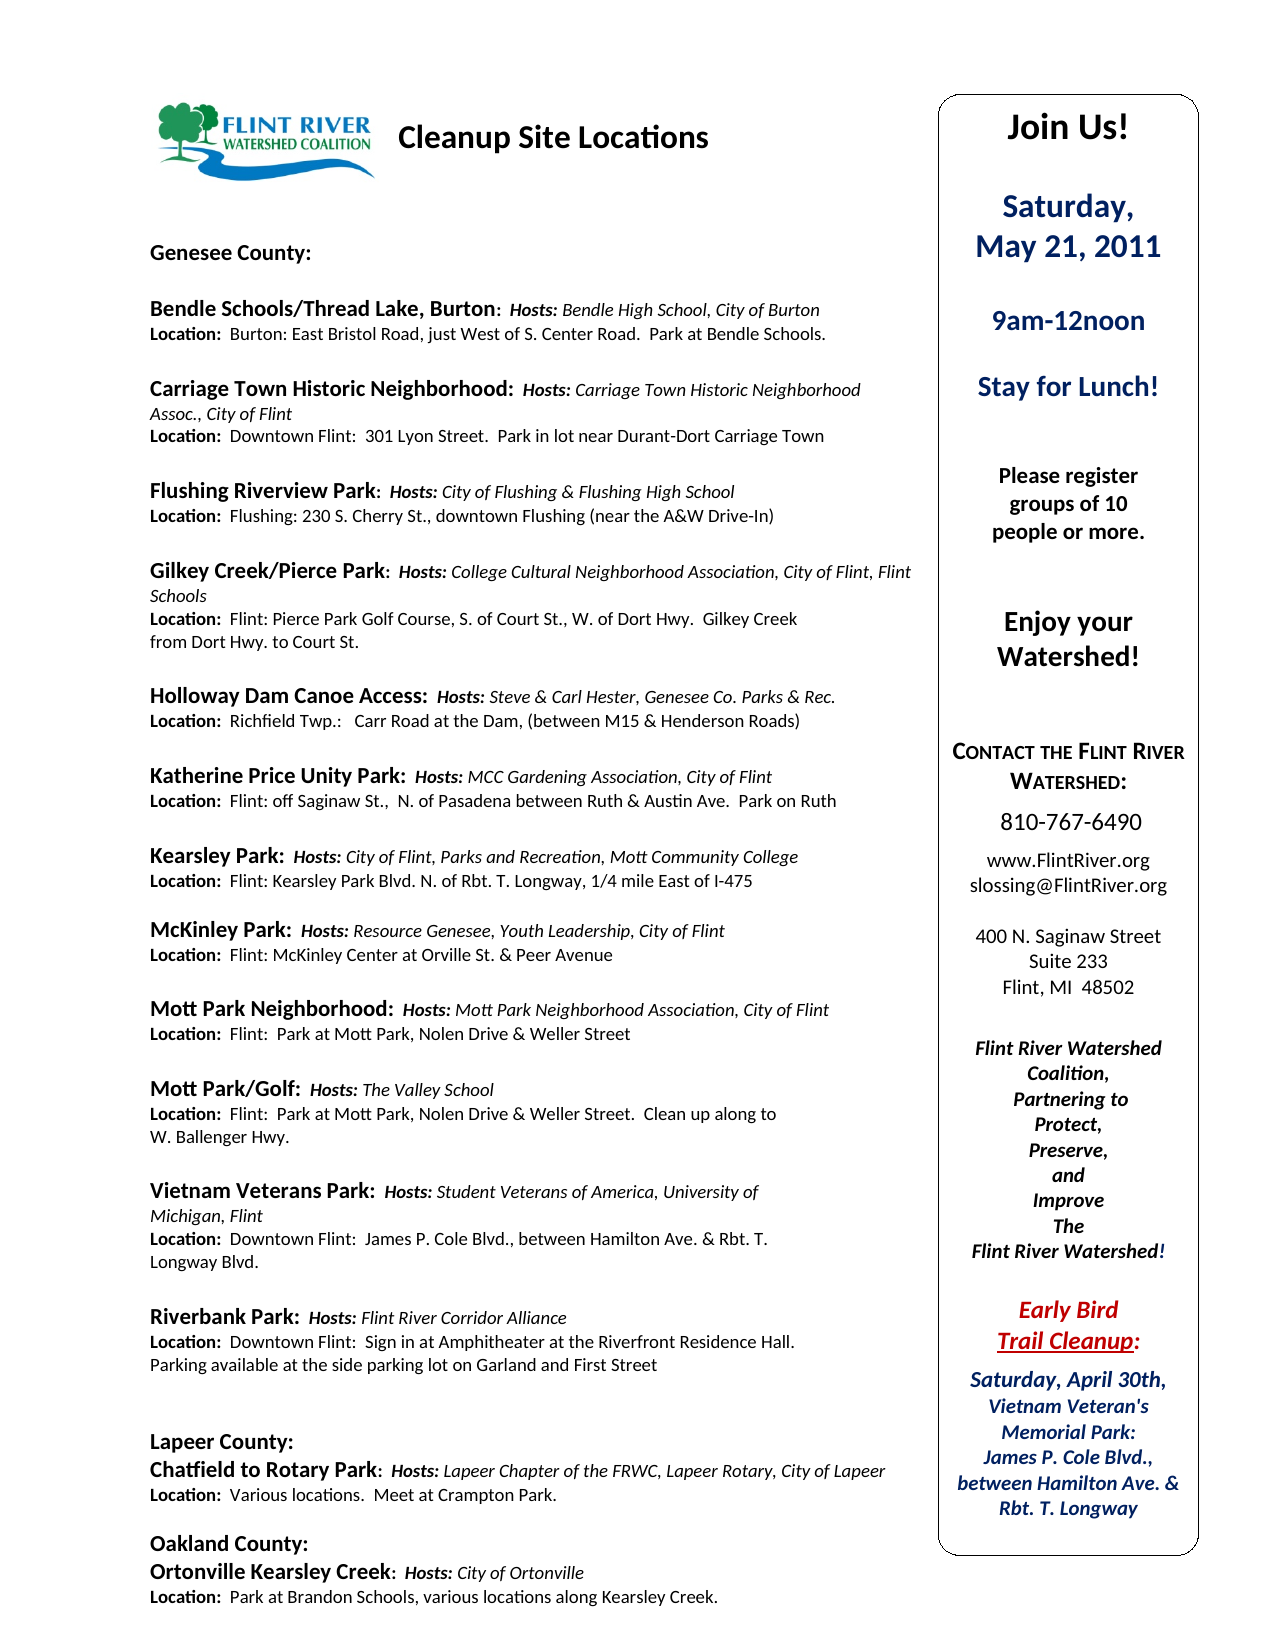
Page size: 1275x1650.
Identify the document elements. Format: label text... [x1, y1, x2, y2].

text Assoc., City of Flint [150, 402, 938, 424]
text Location: Downtown Flint: 301 Lyon Street. Park in lot near Durant-Dort Carriage Town [150, 424, 938, 476]
text Chatfield to Rotary Park: Hosts: Lapeer Chapter of the FRWC, Lapeer Rotary, City of Lapeer [150, 1455, 938, 1483]
text Michigan, Flint [150, 1205, 938, 1228]
text Location: Downtown Flint: James P. Cole Blvd., between Hamilton Ave. & Rbt. T. [150, 1228, 938, 1251]
text from Dort Hwy. to Court St. [150, 630, 938, 681]
text Mott Park/Golf: Hosts: The Valley School [150, 1074, 938, 1102]
text Location: Flint: Park at Mott Park, Nolen Drive & Weller Street. Clean up along to [150, 1102, 938, 1125]
text Location: Flint: Kearsley Park Blvd. N. of Rbt. T. Longway, 1/4 mile East of I-475 [150, 869, 938, 892]
text McKinley Park: Hosts: Resource Genesee, Youth Leadership, City of Flint [150, 915, 938, 943]
text Location: Flushing: 230 S. Cherry St., downtown Flushing (near the A&W Drive-In) [150, 504, 938, 556]
text Longway Blvd. [150, 1251, 938, 1302]
text Location: Richfield Twp.: Carr Road at the Dam, (between M15 & Henderson Roads) [150, 709, 938, 761]
text Parking available at the side parking lot on Garland and First Street [150, 1353, 938, 1376]
text Ortonville Kearsley Creek: Hosts: City of Ortonville [150, 1557, 1020, 1585]
text Location: Flint: off Saginaw St., N. of Pasadena between Ruth & Austin Ave. Park on Ruth [150, 789, 938, 841]
text Vietnam Veterans Park: Hosts: Student Veterans of America, University of [150, 1177, 938, 1205]
text Location: Burton: East Bristol Road, just West of S. Center Road. Park at Bendle Schools. [150, 322, 938, 374]
text Gilkey Creek/Pierce Park: Hosts: College Cultural Neighborhood Association, City of Flint, Flint Schools [150, 556, 938, 607]
text Location: Flint: Pierce Park Golf Course, S. of Court St., W. of Dort Hwy. Gilkey Creek [150, 607, 938, 630]
text Location: Flint: Park at Mott Park, Nolen Drive & Weller Street [150, 1022, 938, 1074]
text Location: Various locations. Meet at Crampton Park. [150, 1483, 938, 1506]
text Lapeer County: [150, 1427, 938, 1455]
text Bendle Schools/Thread Lake, Burton: Hosts: Bendle High School, City of Burton [150, 294, 938, 322]
text Katherine Price Unity Park: Hosts: MCC Gardening Association, City of Flint [150, 761, 938, 789]
text Riverbank Park: Hosts: Flint River Corridor Alliance [150, 1302, 938, 1330]
text W. Ballenger Hwy. [150, 1125, 938, 1177]
text Cleanup Site Locations [379, 116, 938, 156]
text Carriage Town Historic Neighborhood: Hosts: Carriage Town Historic Neighborhood [150, 374, 938, 402]
text Location: Downtown Flint: Sign in at Amphitheater at the Riverfront Residence Hall. [150, 1330, 938, 1353]
text Holloway Dam Canoe Access: Hosts: Steve & Carl Hester, Genesee Co. Parks & Rec. [150, 681, 938, 709]
text Flushing Riverview Park: Hosts: City of Flushing & Flushing High School [150, 476, 938, 504]
text Oakland County: [150, 1529, 1020, 1557]
text Genesee County: [150, 238, 938, 266]
text Mott Park Neighborhood: Hosts: Mott Park Neighborhood Association, City of Flint [150, 994, 938, 1022]
picture [150, 93, 379, 185]
text Location: Park at Brandon Schools, various locations along Kearsley Creek. [150, 1585, 1020, 1608]
text Location: Flint: McKinley Center at Orville St. & Peer Avenue [150, 943, 938, 994]
text Kearsley Park: Hosts: City of Flint, Parks and Recreation, Mott Community College [150, 841, 938, 869]
